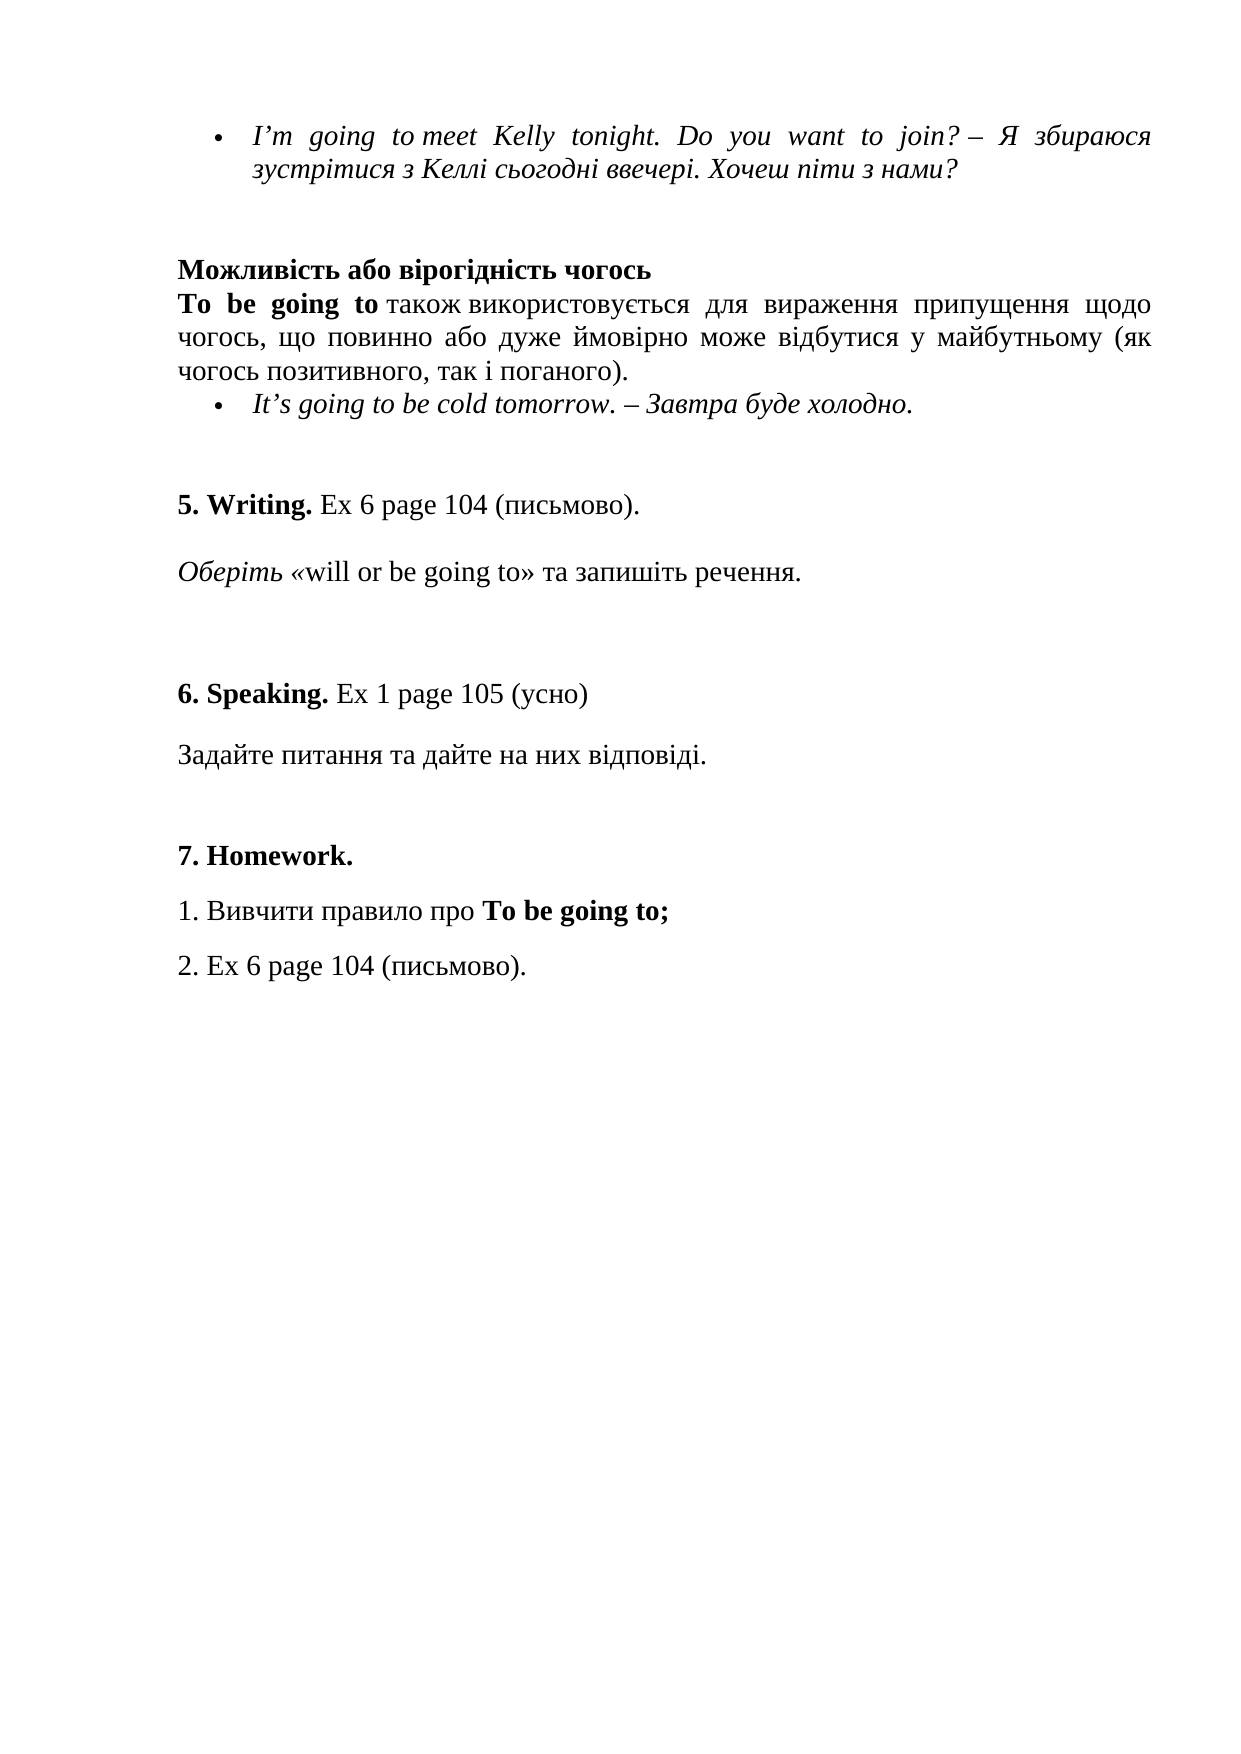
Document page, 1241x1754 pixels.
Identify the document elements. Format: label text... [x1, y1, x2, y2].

text Оберіть «will or be going to» та запишіть речення. [177, 554, 1152, 588]
list I’m going to meet Kelly tonight. Do you want to join? – Я збираюся зустрітися з Келлі сьогодні ввечері. Хочеш піти з нами? [215, 118, 1152, 185]
text Можливість або вірогідність чогось [177, 252, 1152, 286]
text 1. Вивчити правило про To be going tо; [177, 893, 1152, 927]
text 6. Speaking. Ex 1 page 105 (усно) [177, 676, 1152, 710]
text 2. Ex 6 page 104 (письмово). [177, 948, 1152, 982]
text Задайте питання та дайте на них відповіді. [177, 737, 1152, 771]
list It’s going to be cold tomorrow. – Завтра буде холодно. [215, 386, 1152, 420]
text 5. Writing. Ex 6 page 104 (письмово). [177, 487, 1152, 521]
text 7. Homework. [177, 838, 1152, 871]
text To be going to також використовується для вираження припущення щодо чогось, що повинно або дуже ймовірно може відбутися у майбутньому (як чогось позитивного, так і поганого). [177, 286, 1152, 386]
